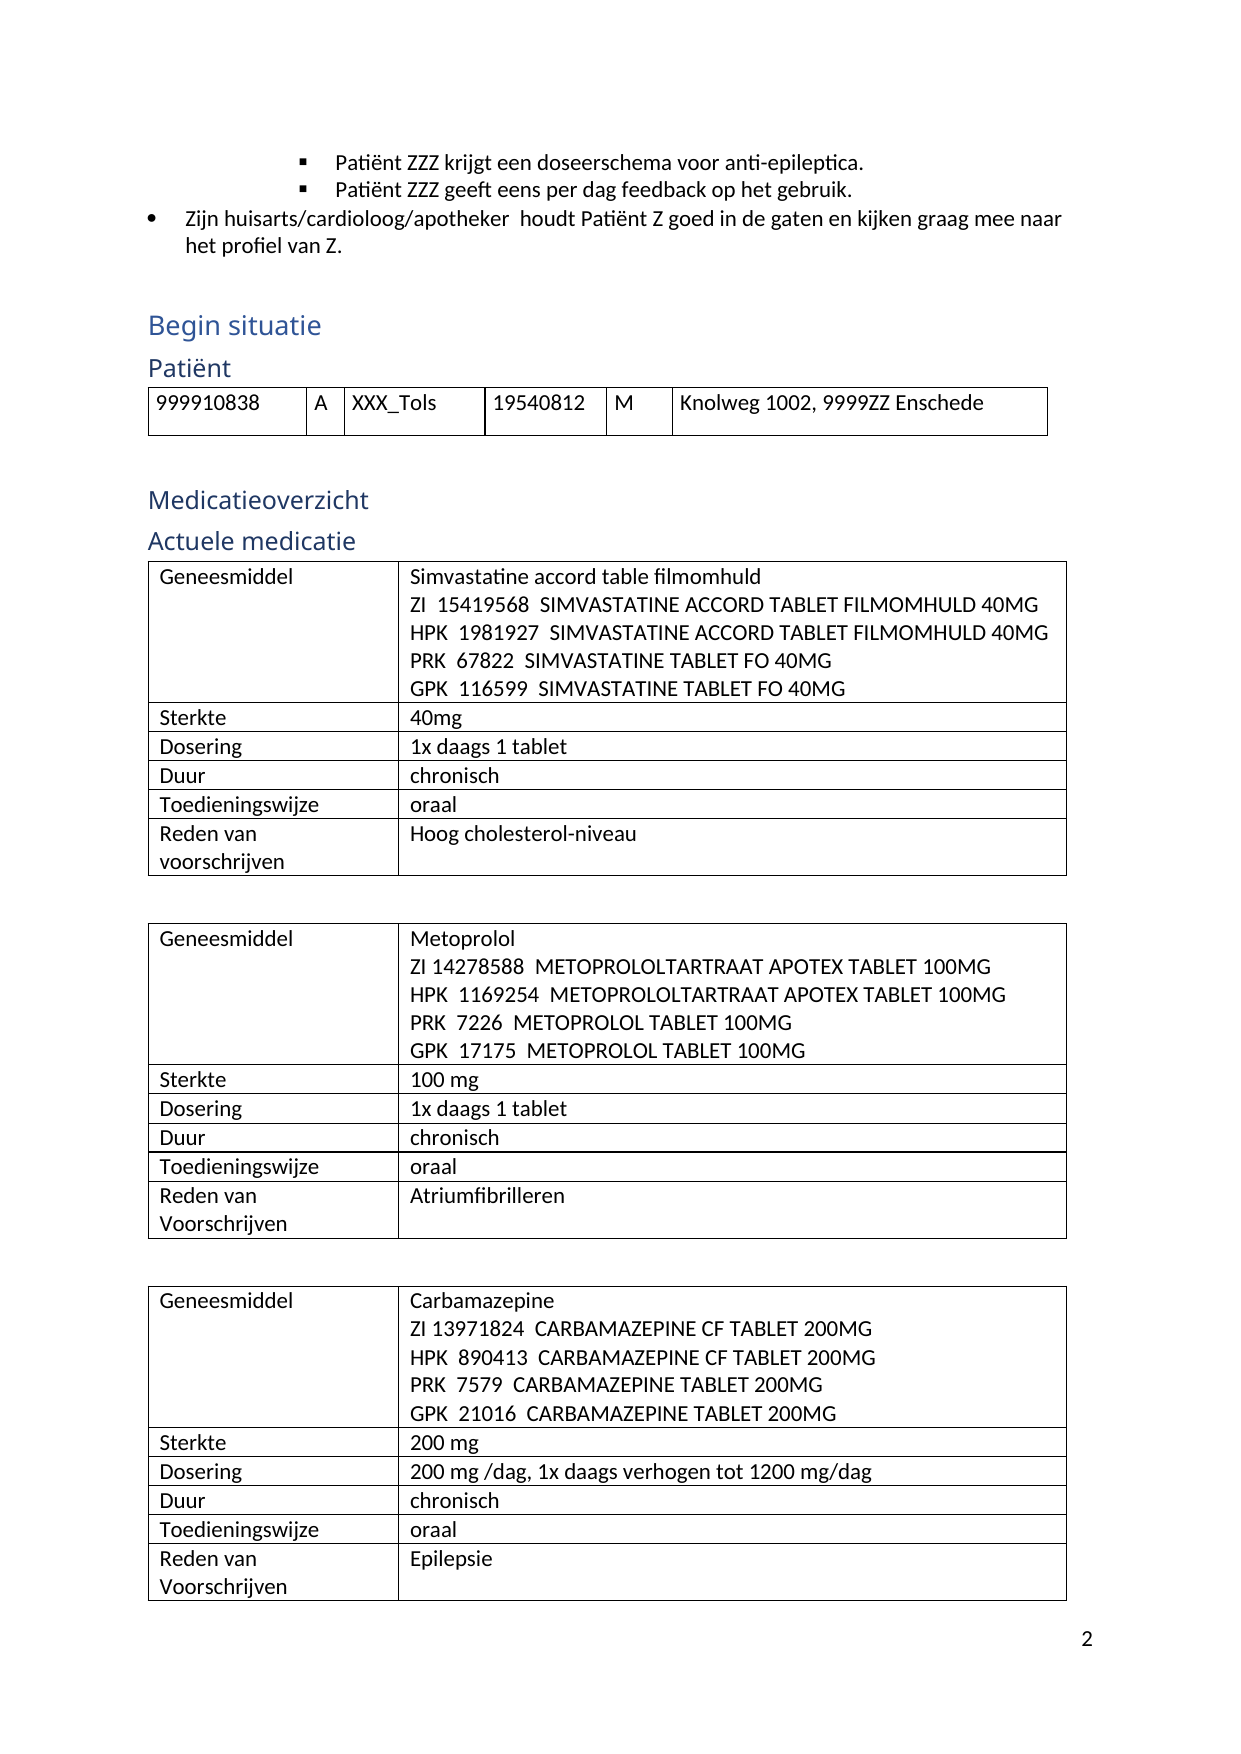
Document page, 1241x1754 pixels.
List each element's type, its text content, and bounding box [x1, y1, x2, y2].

table_cell Dosering [149, 1457, 398, 1485]
table_cell Hoog cholesterol-niveau [399, 819, 1066, 875]
table_cell Dosering [149, 1094, 398, 1122]
table_header 999910838 [149, 388, 306, 435]
table_cell Duur [149, 1124, 398, 1151]
table_cell Duur [149, 1486, 398, 1514]
table_cell Atriumfibrilleren [399, 1182, 1066, 1238]
list Patiënt ZZZ krijgt een doseerschema voor anti-epileptica. [298, 148, 1093, 176]
table_header 19540812 [486, 388, 606, 435]
subtitle Begin situatie [148, 307, 1093, 343]
table_cell oraal [399, 1153, 1066, 1181]
table_cell 200 mg [399, 1428, 1066, 1456]
list Patiënt ZZZ geeft eens per dag feedback op het gebruik. [298, 176, 1093, 204]
table_cell 100 mg [399, 1065, 1066, 1093]
table_header Geneesmiddel [149, 1287, 398, 1427]
table_cell 1x daags 1 tablet [399, 1094, 1066, 1122]
table_cell chronisch [399, 1486, 1066, 1514]
table_cell 200 mg /dag, 1x daags verhogen tot 1200 mg/dag [399, 1457, 1066, 1485]
table_cell Sterkte [149, 1065, 398, 1093]
table_cell chronisch [399, 761, 1066, 789]
table_cell chronisch [399, 1124, 1066, 1151]
table_cell Toedieningswijze [149, 1515, 398, 1543]
table_cell Sterkte [149, 1428, 398, 1456]
table_cell Sterkte [149, 703, 398, 731]
table_cell Toedieningswijze [149, 1153, 398, 1181]
table_header Metoprolol ZI 14278588 METOPROLOLTARTRAAT APOTEX TABLET 100MG HPK 1169254 METOPROLOLTARTRAAT APOTEX TABLET 100MG PRK 7226 METOPROLOL TABLET 100MG GPK 17175 METOPROLOL TABLET 100MG [399, 924, 1066, 1064]
table_cell Toedieningswijze [149, 790, 398, 818]
table_header Knolweg 1002, 9999ZZ Enschede [673, 388, 1047, 435]
table_cell Reden van voorschrijven [149, 819, 398, 875]
table_cell Dosering [149, 732, 398, 760]
table_cell oraal [399, 790, 1066, 818]
table_header Geneesmiddel [149, 924, 398, 1064]
table_header XXX_Tols [345, 388, 484, 435]
table_cell Duur [149, 761, 398, 789]
table_header Carbamazepine ZI 13971824 CARBAMAZEPINE CF TABLET 200MG HPK 890413 CARBAMAZEPINE CF TABLET 200MG PRK 7579 CARBAMAZEPINE TABLET 200MG GPK 21016 CARBAMAZEPINE TABLET 200MG [399, 1287, 1066, 1427]
subtitle Patiënt [148, 351, 1093, 384]
subtitle Medicatieoverzicht [148, 483, 1093, 517]
table_cell Reden van Voorschrijven [149, 1182, 398, 1238]
table_cell Reden van Voorschrijven [149, 1544, 398, 1600]
table_cell 1x daags 1 tablet [399, 732, 1066, 760]
table_header Geneesmiddel [149, 562, 398, 702]
table_header A [307, 388, 344, 435]
list Zijn huisarts/cardioloog/apotheker houdt Patiënt Z goed in de gaten en kijken graag mee naar het profiel van Z. [148, 204, 1093, 260]
table_header M [607, 388, 672, 435]
subtitle Actuele medicatie [148, 524, 1093, 558]
table_cell Epilepsie [399, 1544, 1066, 1600]
table_cell 40mg [399, 703, 1066, 731]
table_cell oraal [399, 1515, 1066, 1543]
table_header Simvastatine accord table filmomhuld ZI 15419568 SIMVASTATINE ACCORD TABLET FILMOMHULD 40MG HPK 1981927 SIMVASTATINE ACCORD TABLET FILMOMHULD 40MG PRK 67822 SIMVASTATINE TABLET FO 40MG GPK 116599 SIMVASTATINE TABLET FO 40MG [399, 562, 1066, 702]
